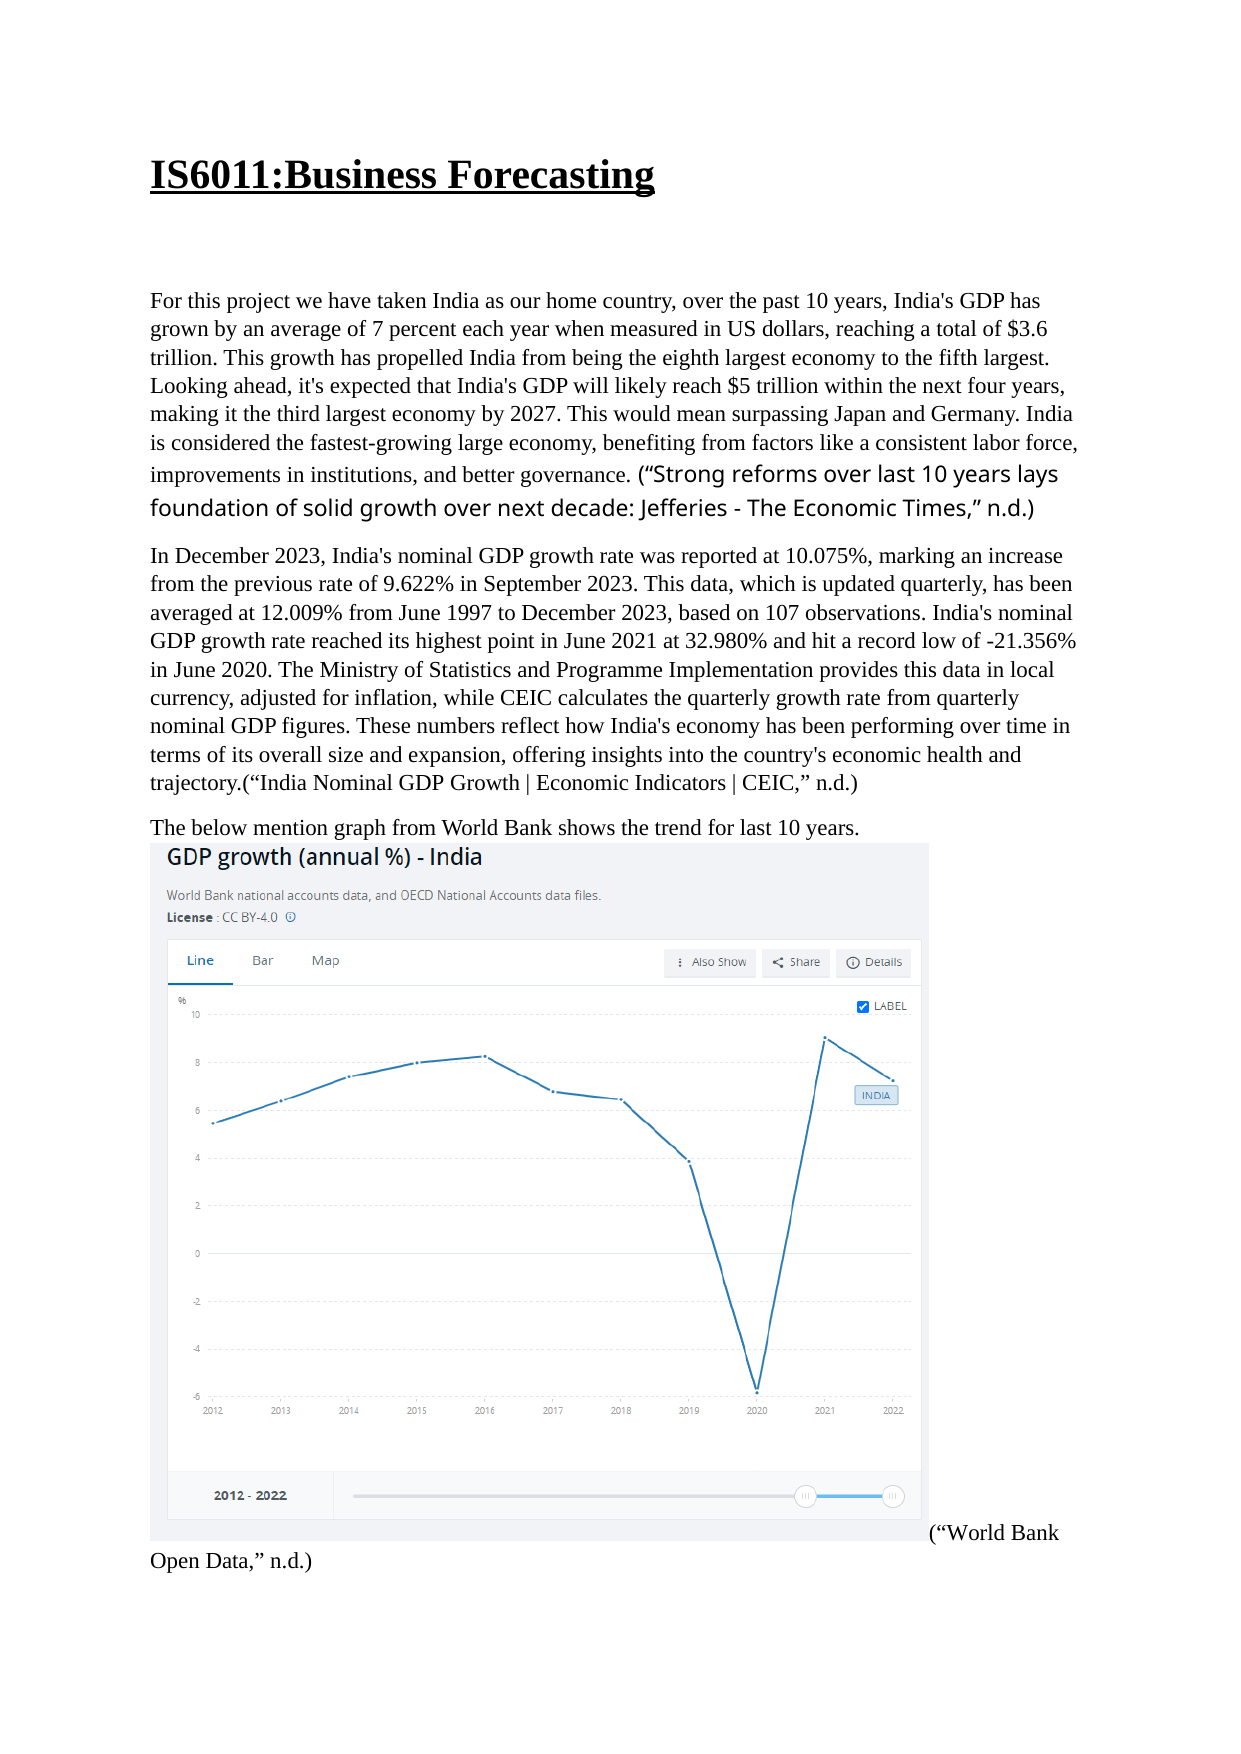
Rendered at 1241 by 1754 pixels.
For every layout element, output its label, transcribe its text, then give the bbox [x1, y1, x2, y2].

picture [150, 843, 929, 1541]
text For this project we have taken India as our home country, over the past 10 years, India's GDP has grown by an average of 7 percent each year when measured in US dollars, reaching a total of $3.6 trillion. This growth has propelled India from being the eighth largest economy to the fifth largest. Looking ahead, it's expected that India's GDP will likely reach $5 trillion within the next four years, making it the third largest economy by 2027. This would mean surpassing Japan and Germany. India is considered the fastest-growing large economy, benefiting from factors like a consistent labor force, improvements in institutions, and better governance. (“Strong reforms over last 10 years lays foundation of solid growth over next decade: Jefferies - The Economic Times,” n.d.) [150, 287, 1090, 523]
text In December 2023, India's nominal GDP growth rate was reported at 10.075%, marking an increase from the previous rate of 9.622% in September 2023. This data, which is updated quarterly, has been averaged at 12.009% from June 1997 to December 2023, based on 107 observations. India's nominal GDP growth rate reached its highest point in June 2021 at 32.980% and hit a record low of -21.356% in June 2020. The Ministry of Statistics and Programme Implementation provides this data in local currency, adjusted for inflation, while CEIC calculates the quarterly growth rate from quarterly nominal GDP figures. These numbers reflect how India's economy has been performing over time in terms of its overall size and expansion, offering insights into the country's economic health and trajectory.(“India Nominal GDP Growth | Economic Indicators | CEIC,” n.d.) [150, 542, 1090, 796]
text IS6011:Business Forecasting [150, 150, 1090, 198]
